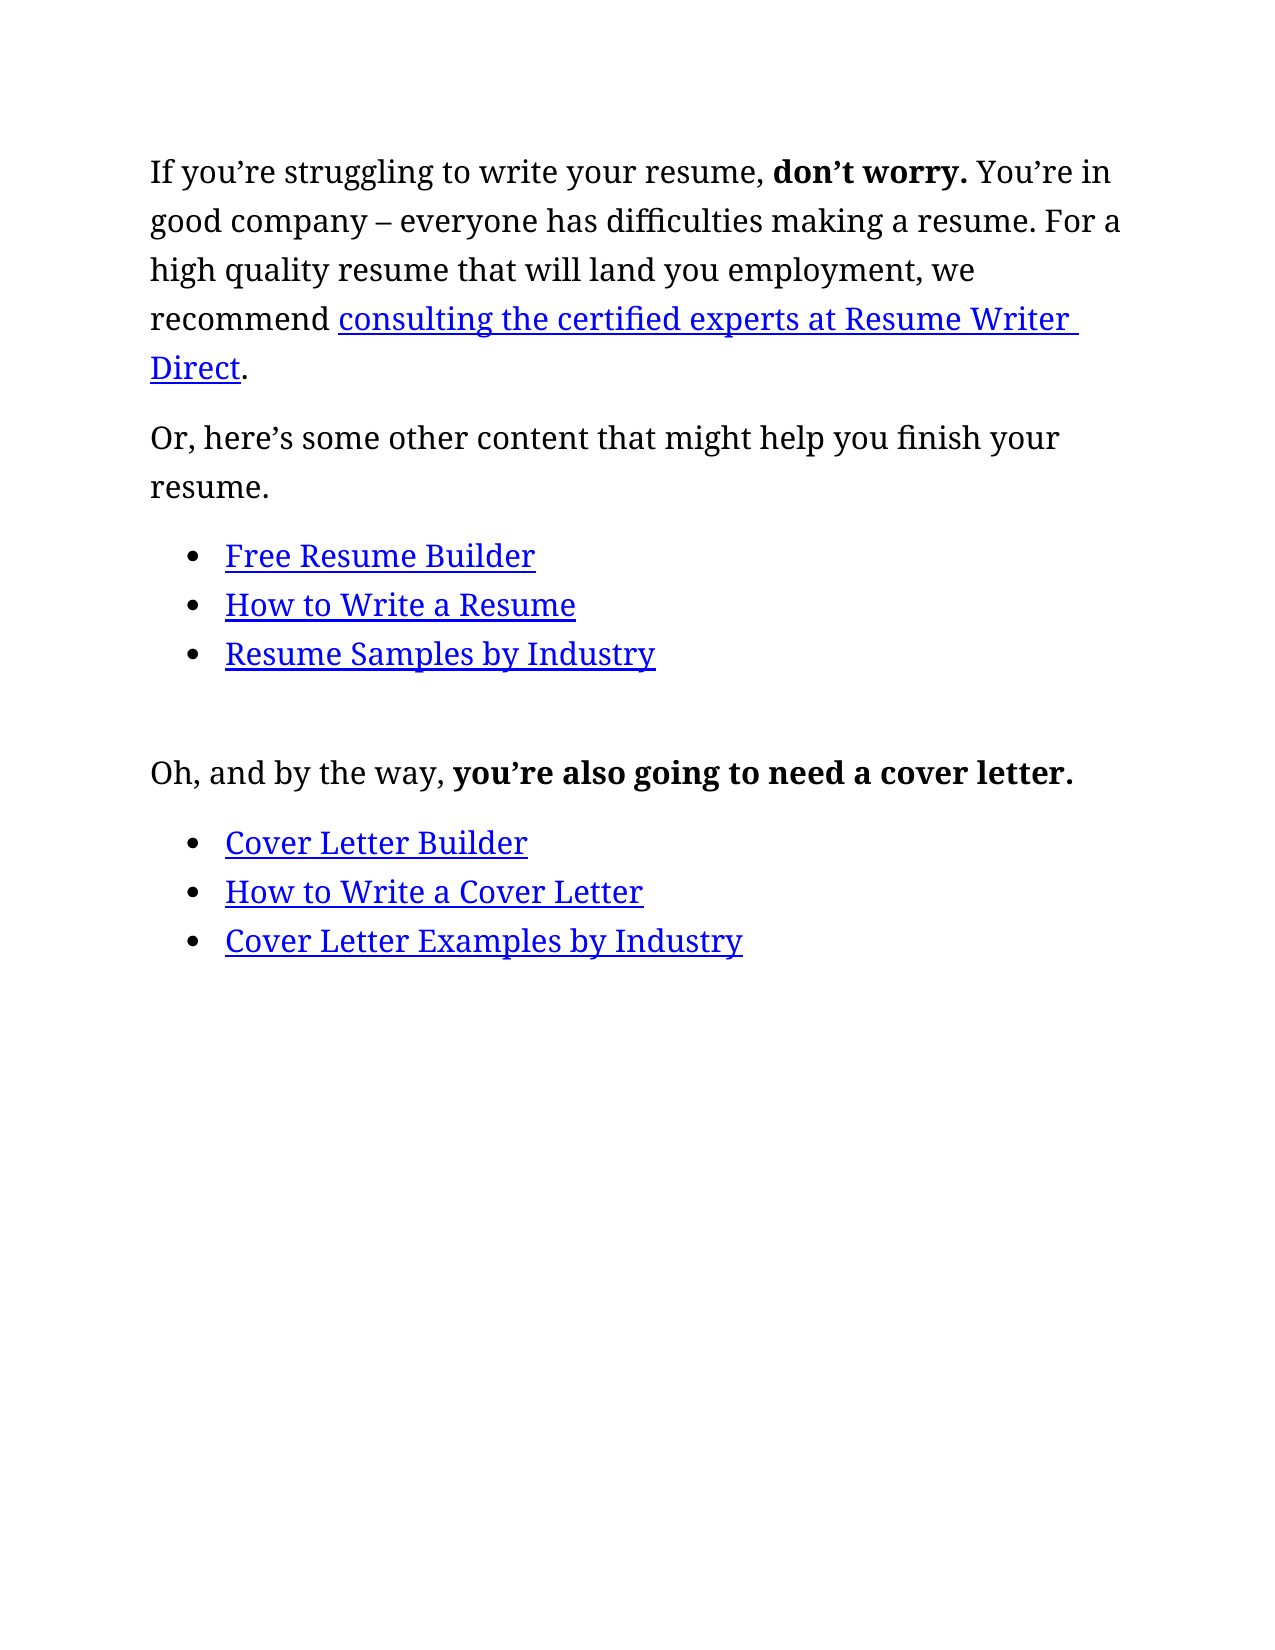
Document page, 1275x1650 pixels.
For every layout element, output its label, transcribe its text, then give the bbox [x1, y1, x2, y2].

list Cover Letter Builder [187, 821, 1125, 863]
text Or, here’s some other content that might help you finish your resume. [150, 416, 1125, 507]
list Resume Samples by Industry [187, 632, 1125, 675]
list Free Resume Builder [187, 534, 1125, 577]
list How to Write a Resume [187, 583, 1125, 626]
list How to Write a Cover Letter [187, 870, 1125, 912]
list Cover Letter Examples by Industry [187, 919, 1125, 961]
text If you’re struggling to write your resume, don’t worry. You’re in good company – everyone has difficulties making a resume. For a high quality resume that will land you employment, we recommend consulting the certified experts at Resume Writer Direct. [150, 150, 1125, 388]
text Oh, and by the way, you’re also going to need a cover letter. [150, 751, 1125, 794]
